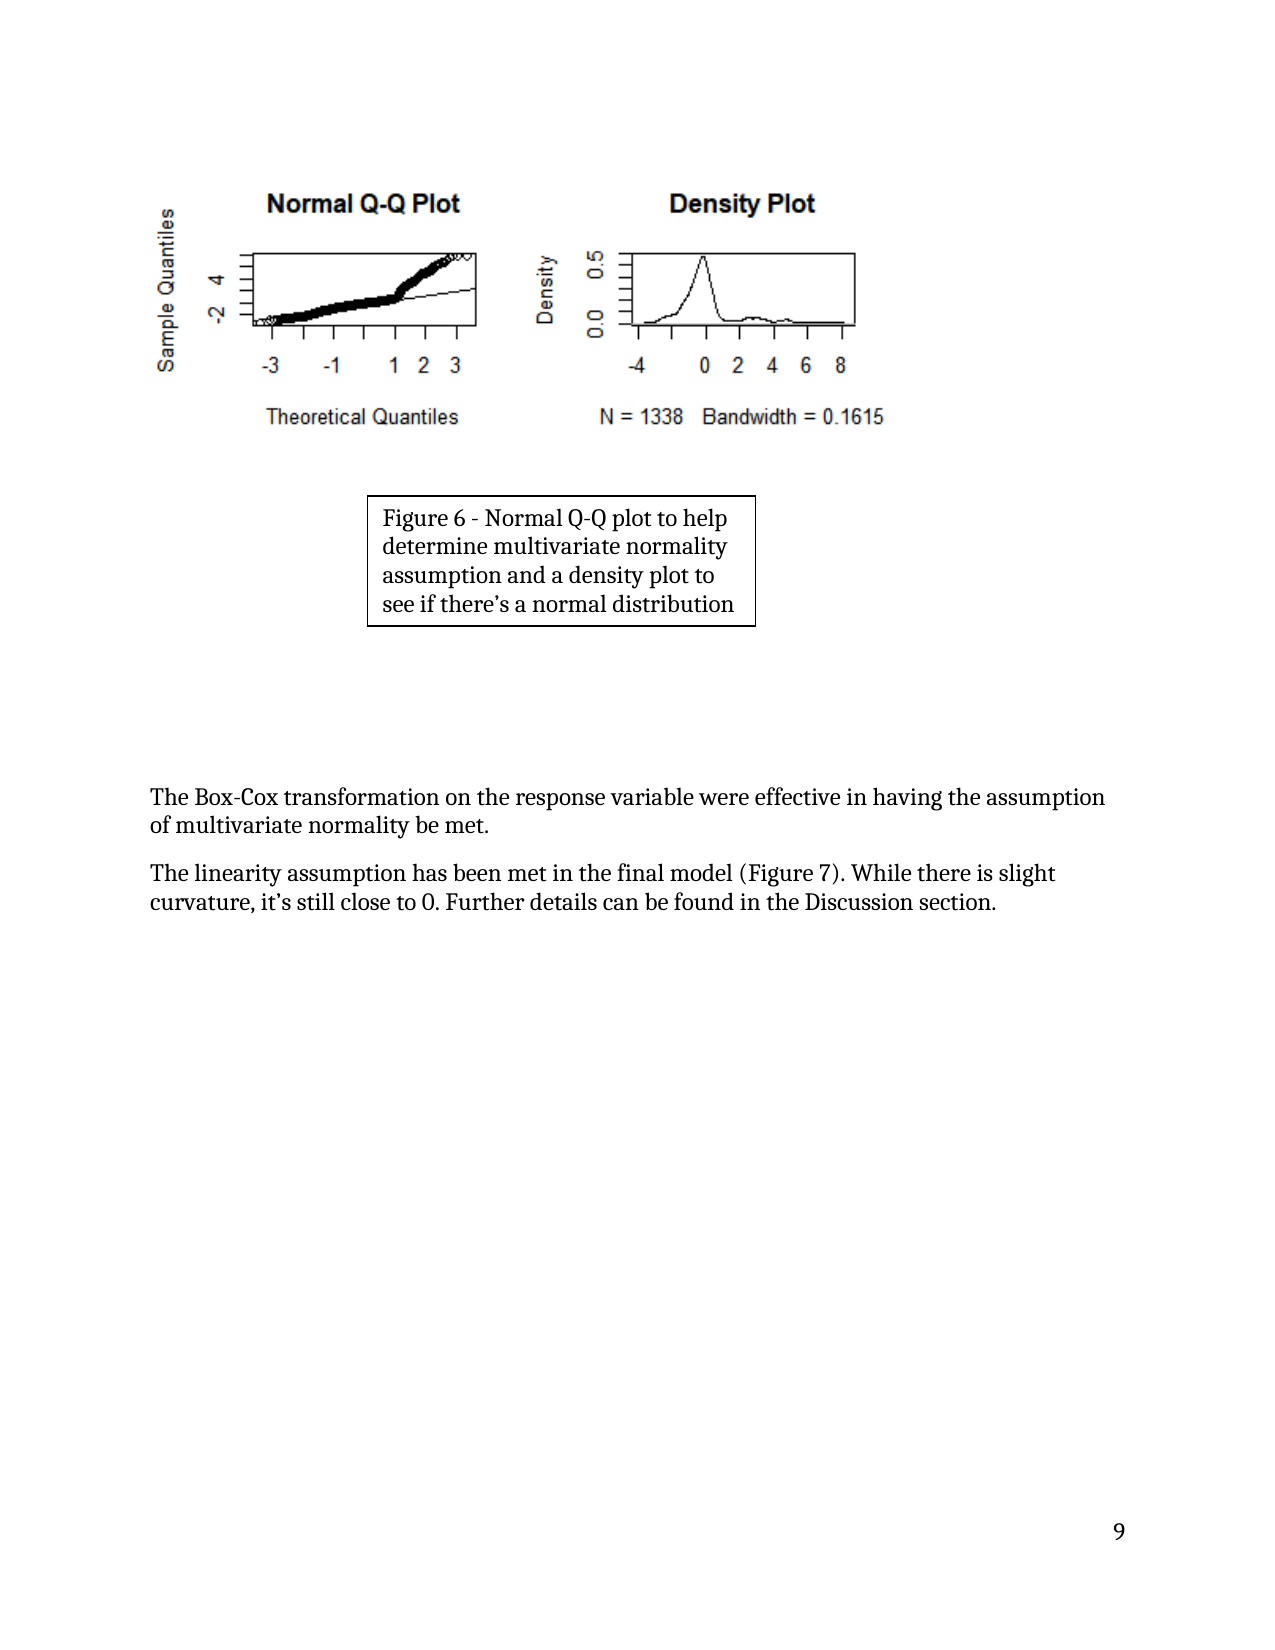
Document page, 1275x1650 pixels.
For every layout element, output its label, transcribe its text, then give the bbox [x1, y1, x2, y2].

picture [150, 150, 908, 764]
text The Box-Cox transformation on the response variable were effective in having the assumption of multivariate normality be met. [150, 782, 1125, 840]
text The linearity assumption has been met in the final model (Figure 7). While there is slight curvature, it’s still close to 0. Further details can be found in the Discussion section. [150, 859, 1125, 916]
